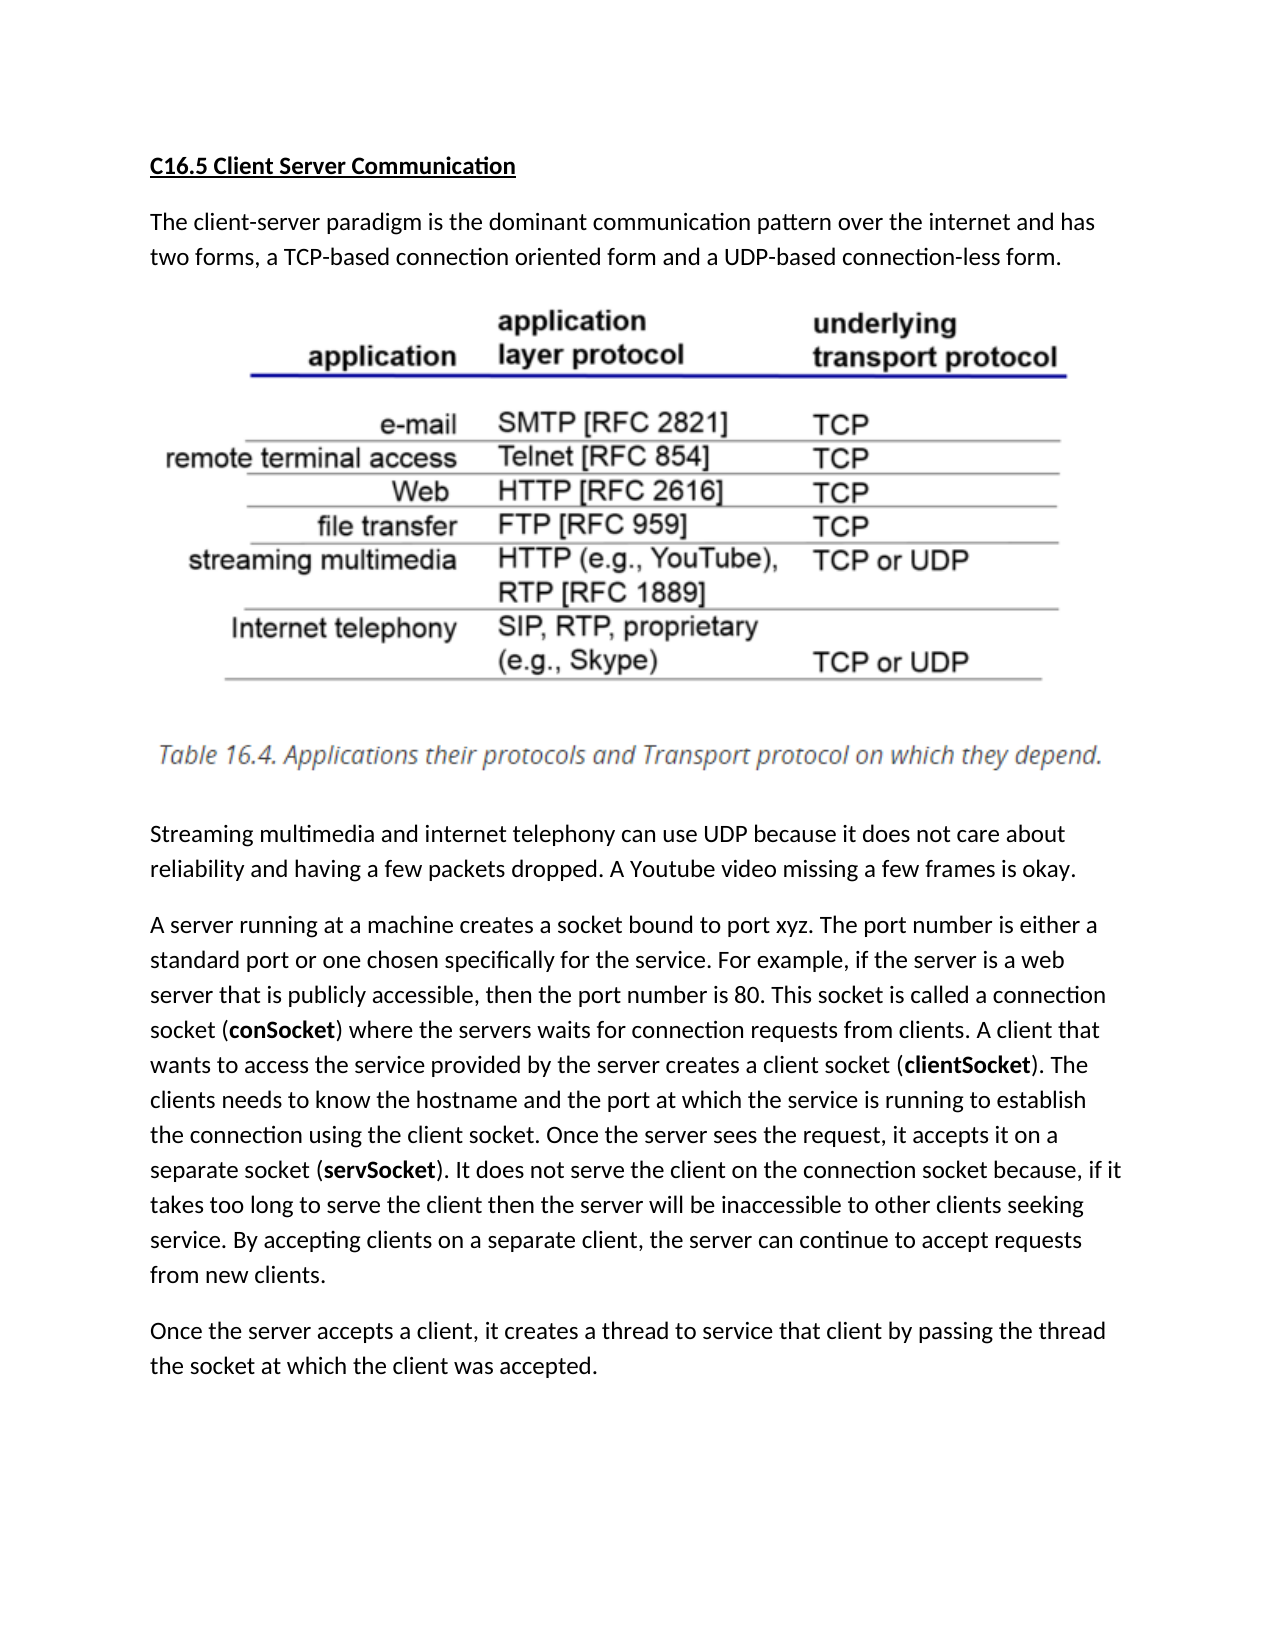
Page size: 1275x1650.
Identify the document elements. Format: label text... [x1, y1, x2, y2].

text C16.5 Client Server Communication [150, 150, 1125, 181]
text Once the server accepts a client, it creates a thread to service that client by passing the thread the socket at which the client was accepted. [150, 1315, 1125, 1381]
text A server running at a machine creates a socket bound to port xyz. The port number is either a standard port or one chosen specifically for the service. For example, if the server is a web server that is publicly accessible, then the port number is 80. This socket is called a connection socket (conSocket) where the servers waits for connection requests from clients. A client that wants to access the service provided by the server creates a client socket (clientSocket). The clients needs to know the hostname and the port at which the service is running to establish the connection using the client socket. Once the server sees the request, it accepts it on a separate socket (servSocket). It does not serve the client on the connection socket because, if it takes too long to serve the client then the server will be inaccessible to other clients seeking service. By accepting clients on a separate client, the server can continue to accept requests from new clients. [150, 909, 1125, 1290]
picture [150, 296, 1125, 794]
text Streaming multimedia and internet telephony can use UDP because it does not care about reliability and having a few packets dropped. A Youtube video missing a few frames is okay. [150, 818, 1125, 884]
text The client-server paradigm is the dominant communication pattern over the internet and has two forms, a TCP-based connection oriented form and a UDP-based connection-less form. [150, 206, 1125, 271]
